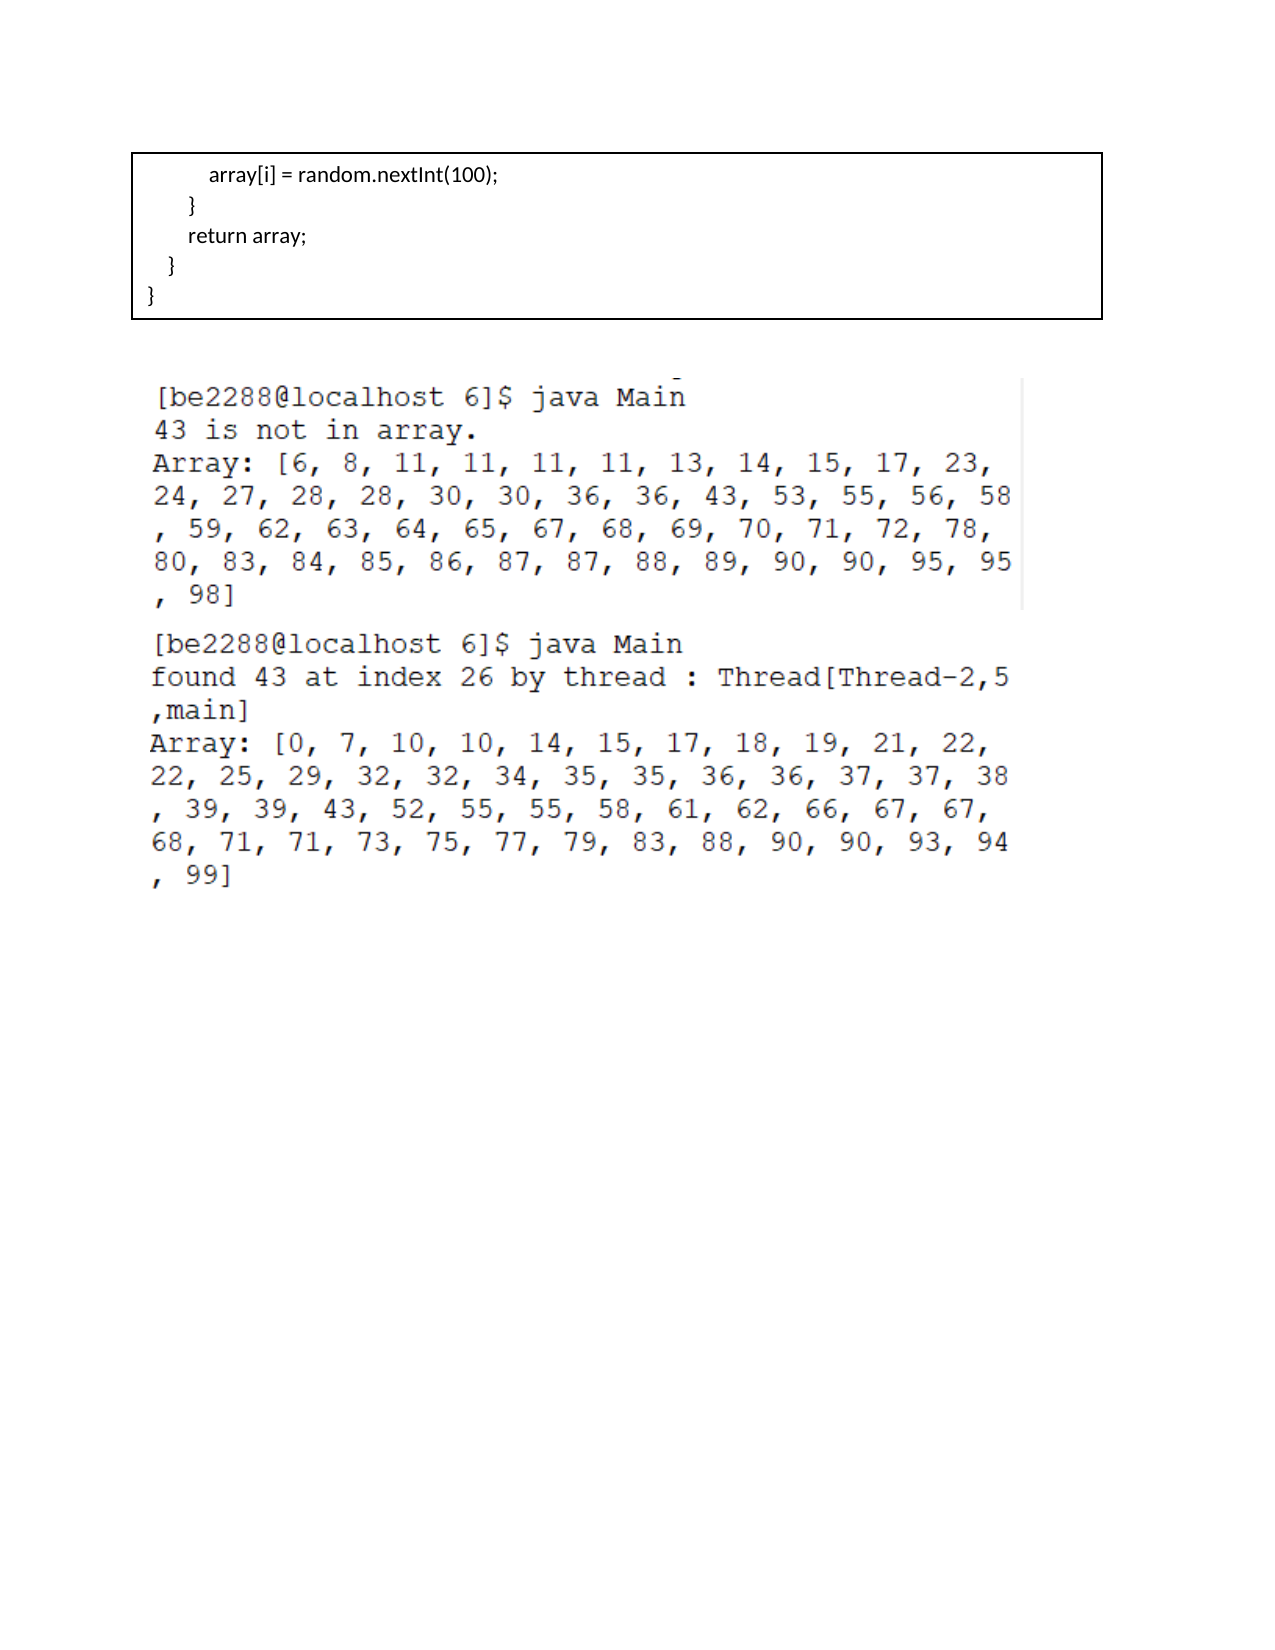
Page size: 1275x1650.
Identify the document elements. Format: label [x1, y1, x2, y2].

picture [150, 628, 1015, 892]
picture [150, 378, 1024, 610]
